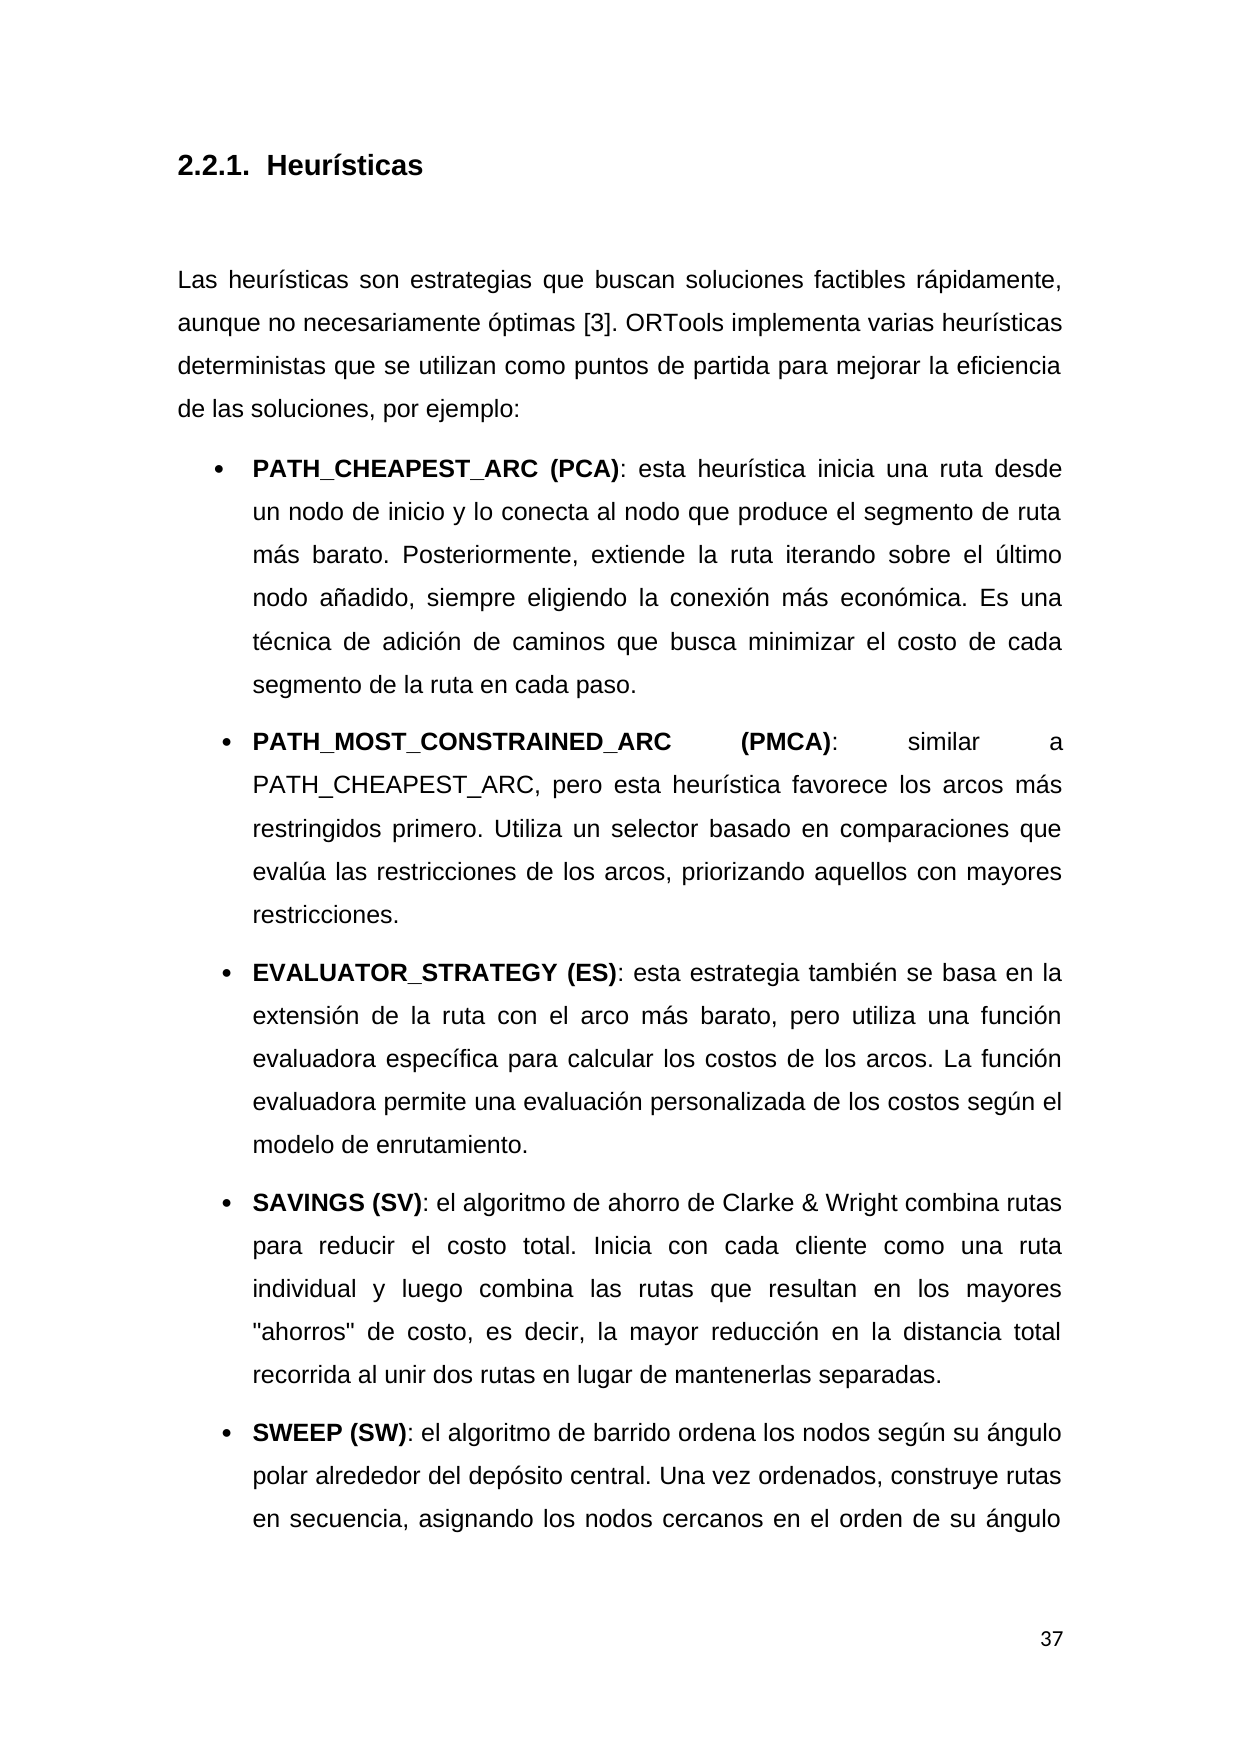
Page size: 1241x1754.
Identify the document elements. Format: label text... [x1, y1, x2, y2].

list EVALUATOR_STRATEGY (ES): esta estrategia también se basa en la extensión de la ruta con el arco más barato, pero utiliza una función evaluadora específica para calcular los costos de los arcos. La función evaluadora permite una evaluación personalizada de los costos según el modelo de enrutamiento. [223, 958, 1063, 1159]
list PATH_MOST_CONSTRAINED_ARC (PMCA): similar a PATH_CHEAPEST_ARC, pero esta heurística favorece los arcos más restringidos primero. Utiliza un selector basado en comparaciones que evalúa las restricciones de los arcos, priorizando aquellos con mayores restricciones. [223, 727, 1063, 929]
list SAVINGS (SV): el algoritmo de ahorro de Clarke & Wright combina rutas para reducir el costo total. Inicia con cada cliente como una ruta individual y luego combina las rutas que resultan en los mayores "ahorros" de costo, es decir, la mayor reducción en la distancia total recorrida al unir dos rutas en lugar de mantenerlas separadas. [223, 1188, 1063, 1389]
list PATH_CHEAPEST_ARC (PCA): esta heurística inicia una ruta desde un nodo de inicio y lo conecta al nodo que produce el segmento de ruta más barato. Posteriormente, extiende la ruta iterando sobre el último nodo añadido, siempre eligiendo la conexión más económica. Es una técnica de adición de caminos que busca minimizar el costo de cada segmento de la ruta en cada paso. [215, 454, 1063, 698]
text Las heurísticas son estrategias que buscan soluciones factibles rápidamente, aunque no necesariamente óptimas [3]. ORTools implementa varias heurísticas deterministas que se utilizan como puntos de partida para mejorar la eficiencia de las soluciones, por ejemplo: [177, 265, 1063, 423]
subtitle 2.2.1. Heurísticas [177, 148, 1063, 181]
